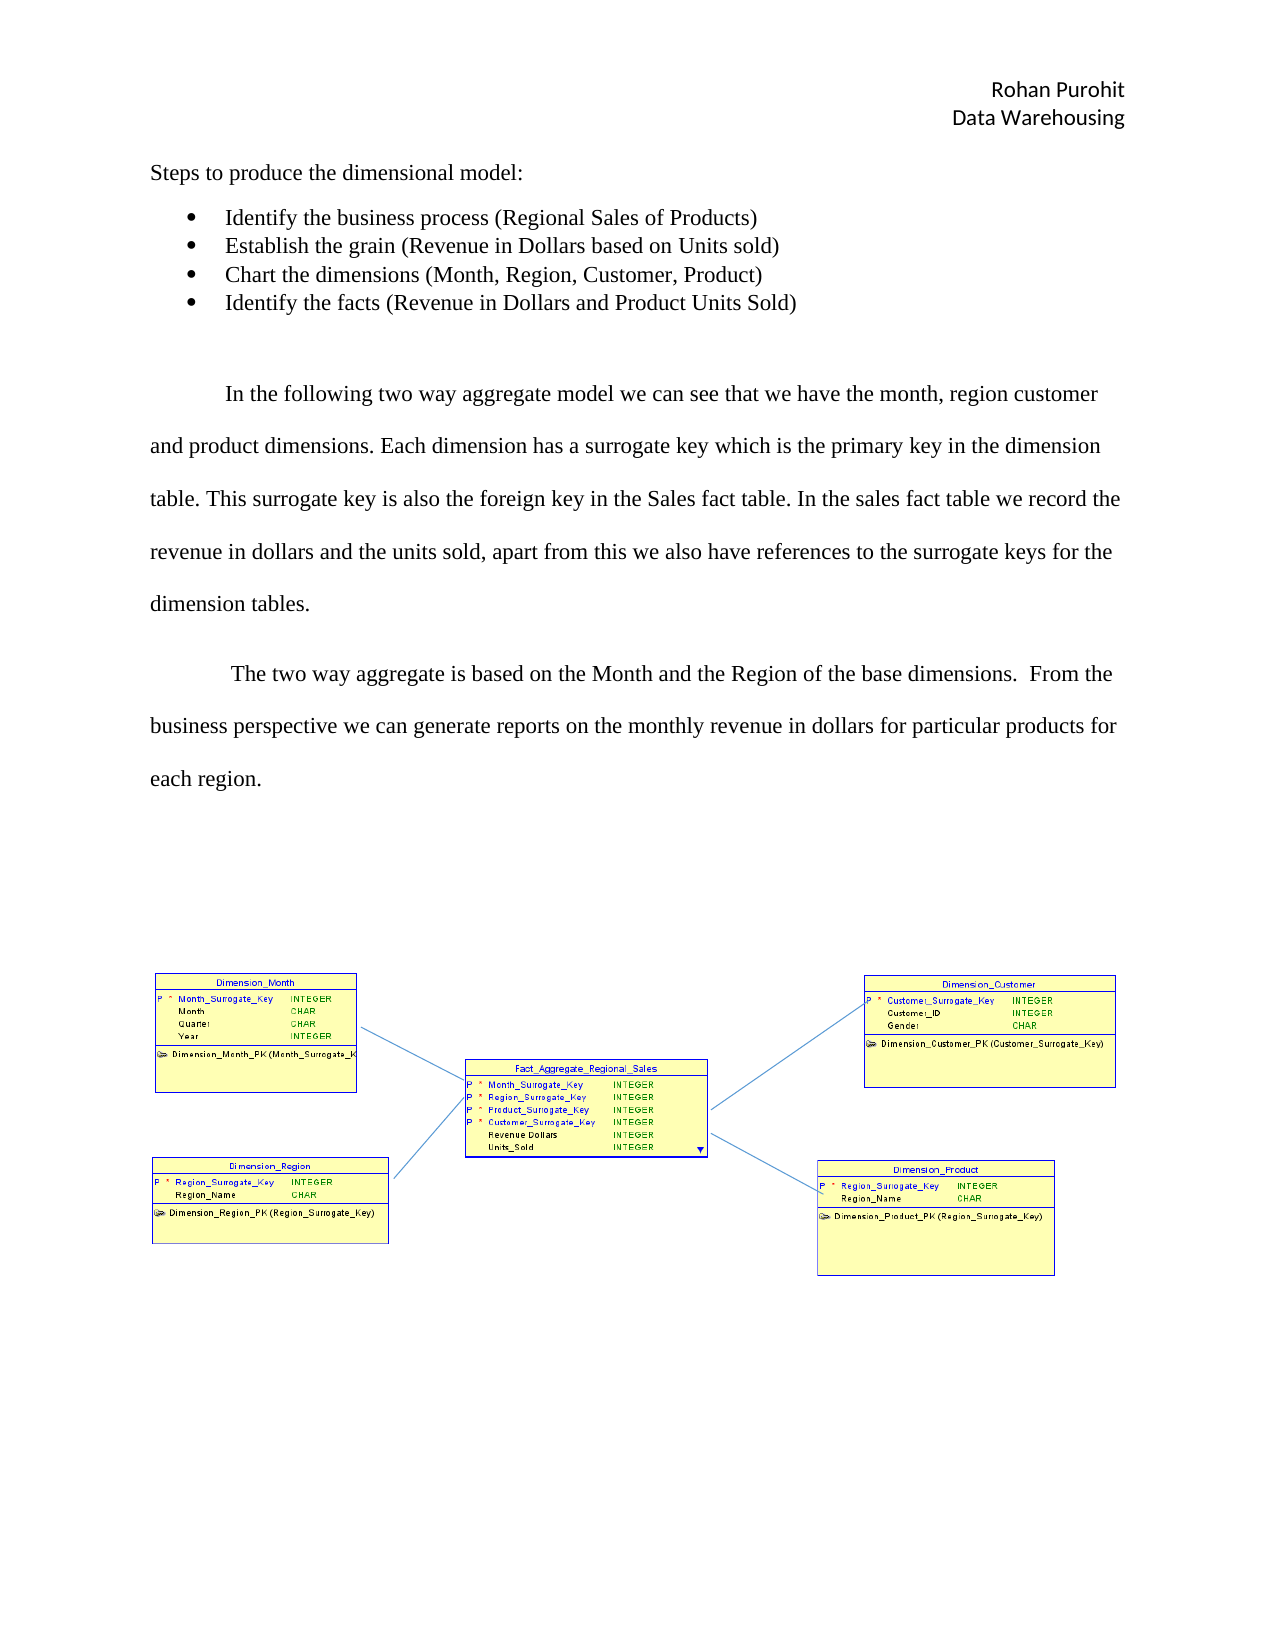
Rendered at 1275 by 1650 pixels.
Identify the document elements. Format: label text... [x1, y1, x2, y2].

list Chart the dimensions (Month, Region, Customer, Product) [187, 261, 1125, 287]
list Establish the grain (Revenue in Dollars based on Units sold) [187, 233, 1125, 259]
picture [150, 928, 1125, 1278]
text Steps to produce the dimensional model: [150, 159, 1125, 185]
text The two way aggregate is based on the Month and the Region of the base dimensions. From the business perspective we can generate reports on the monthly revenue in dollars for particular products for each region. [150, 660, 1125, 792]
list Identify the facts (Revenue in Dollars and Product Units Sold) [187, 289, 1125, 316]
list Identify the business process (Regional Sales of Products) [187, 204, 1125, 231]
text In the following two way aggregate model we can see that we have the month, region customer and product dimensions. Each dimension has a surrogate key which is the primary key in the dimension table. This surrogate key is also the foreign key in the Sales fact table. In the sales fact table we record the revenue in dollars and the units sold, apart from this we also have references to the surrogate keys for the dimension tables. [150, 380, 1125, 617]
